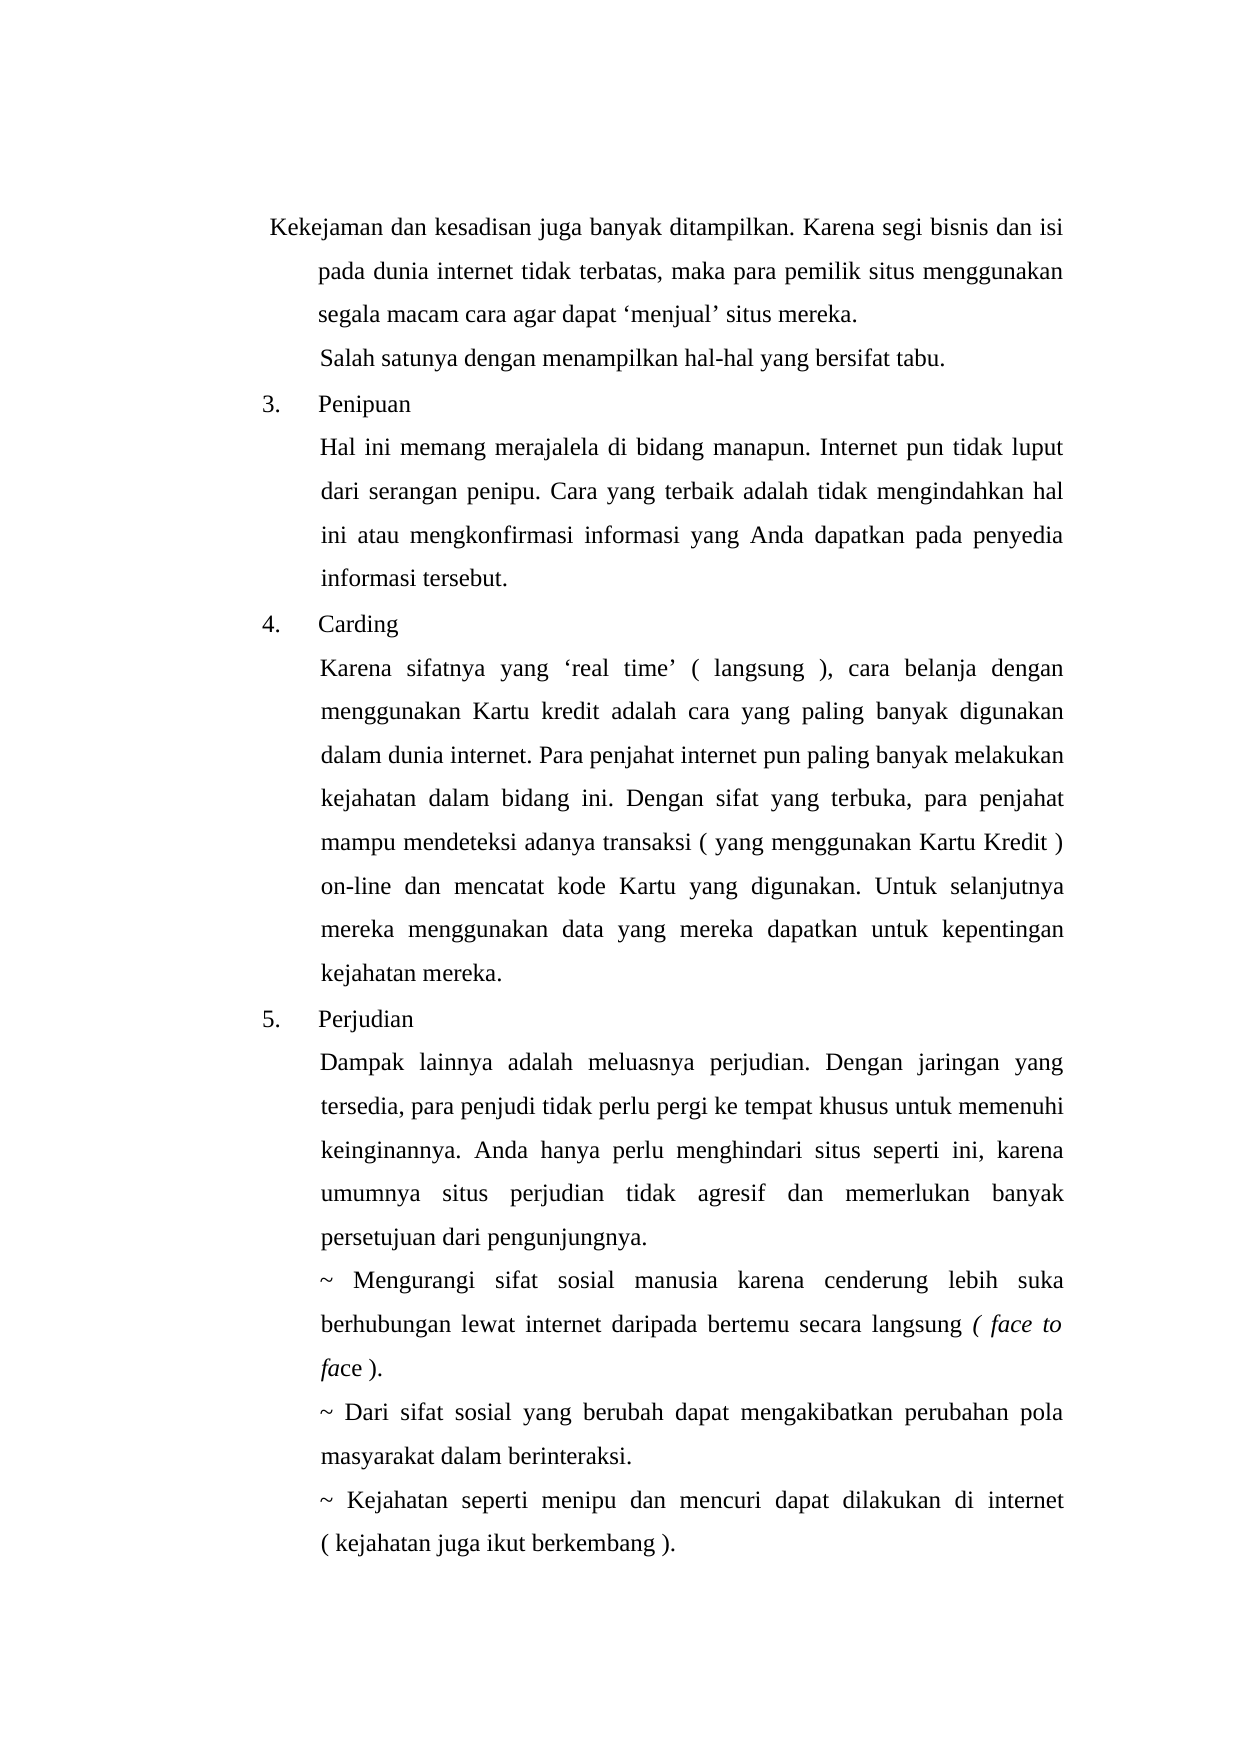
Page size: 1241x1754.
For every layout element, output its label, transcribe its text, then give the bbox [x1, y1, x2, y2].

text Salah satunya dengan menampilkan hal-hal yang bersifat tabu. [319, 343, 1064, 372]
text ~ Mengurangi sifat sosial manusia karena cenderung lebih suka berhubungan lewat internet daripada bertemu secara langsung ( face to face ). [319, 1266, 1064, 1382]
text ~ Kejahatan seperti menipu dan mencuri dapat dilakukan di internet ( kejahatan juga ikut berkembang ). [319, 1485, 1064, 1557]
text Karena sifatnya yang ‘real time’ ( langsung ), cara belanja dengan menggunakan Kartu kredit adalah cara yang paling banyak digunakan dalam dunia internet. Para penjahat internet pun paling banyak melakukan kejahatan dalam bidang ini. Dengan sifat yang terbuka, para penjahat mampu mendeteksi adanya transaksi ( yang menggunakan Kartu Kredit ) on-line dan mencatat kode Kartu yang digunakan. Untuk selanjutnya mereka menggunakan data yang mereka dapatkan untuk kepentingan kejahatan mereka. [319, 653, 1064, 987]
text ~ Dari sifat sosial yang berubah dapat mengakibatkan perubahan pola masyarakat dalam berinteraksi. [319, 1397, 1064, 1470]
text Hal ini memang merajalela di bidang manapun. Internet pun tidak luput dari serangan penipu. Cara yang terbaik adalah tidak mengindahkan hal ini atau mengkonfirmasi informasi yang Anda dapatkan pada penyedia informasi tersebut. [319, 432, 1064, 592]
list Perjudian [262, 1004, 1064, 1033]
list Carding [262, 609, 1064, 638]
text Dampak lainnya adalah meluasnya perjudian. Dengan jaringan yang tersedia, para penjudi tidak perlu pergi ke tempat khusus untuk memenuhi keinginannya. Anda hanya perlu menghindari situs seperti ini, karena umumnya situs perjudian tidak agresif dan memerlukan banyak persetujuan dari pengunjungnya. [319, 1047, 1064, 1251]
list Penipuan [262, 389, 1064, 418]
text Kekejaman dan kesadisan juga banyak ditampilkan. Karena segi bisnis dan isi pada dunia internet tidak terbatas, maka para pemilik situs menggunakan segala macam cara agar dapat ‘menjual’ situs mereka. [262, 212, 1064, 328]
